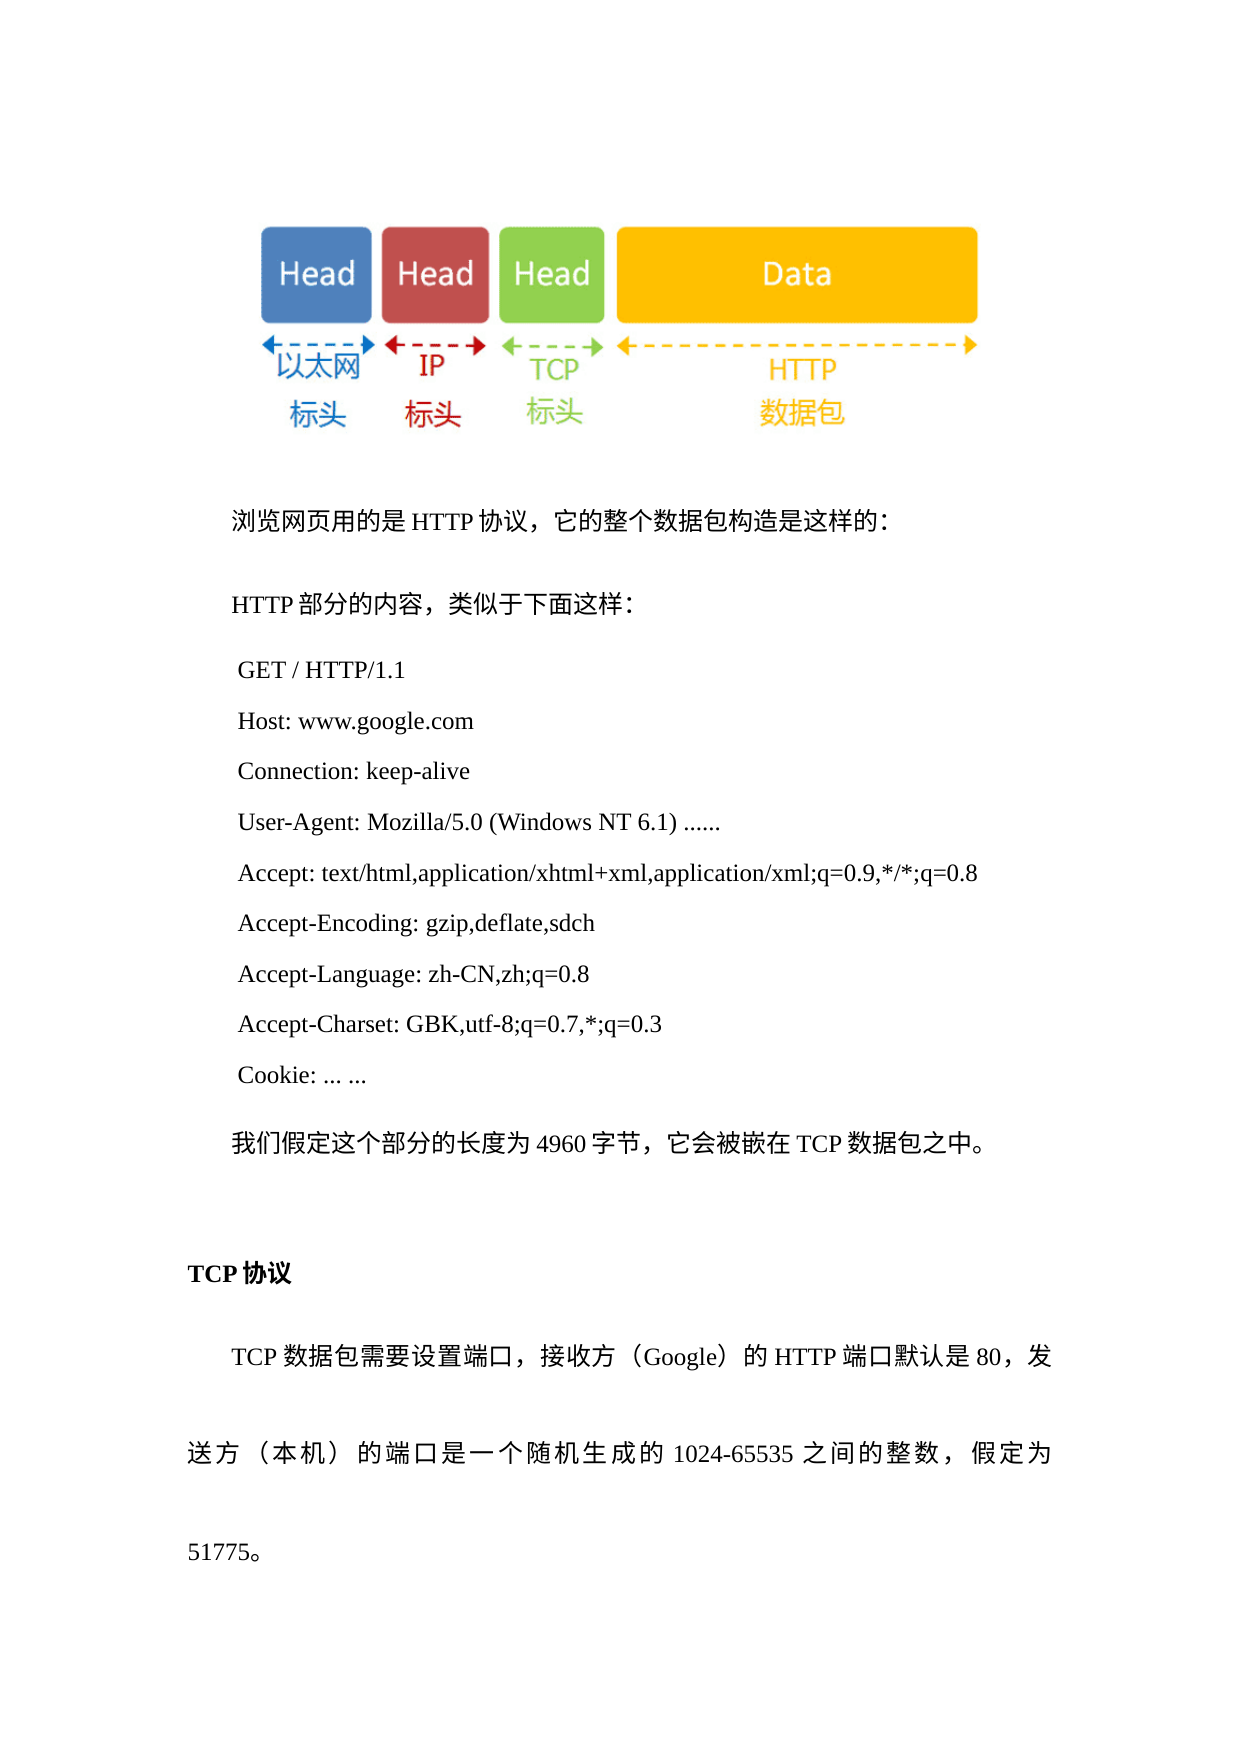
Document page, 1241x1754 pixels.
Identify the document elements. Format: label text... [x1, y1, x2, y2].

text Accept-Charset: GBK,utf-8;q=0.7,*;q=0.3 [187, 1008, 1053, 1040]
text Cookie: ... ... [187, 1058, 1053, 1091]
subtitle TCP协议 [187, 1239, 1053, 1304]
text Accept-Encoding: gzip,deflate,sdch [187, 906, 1053, 939]
text Accept: text/html,application/xhtml+xml,application/xml;q=0.9,*/*;q=0.8 [187, 856, 1053, 888]
text GET / HTTP/1.1 [187, 653, 1053, 686]
picture [244, 218, 1001, 446]
text TCP数据包需要设置端口，接收方（Google）的HTTP端口默认是80，发送方（本机）的端口是一个随机生成的1024-65535之间的整数，假定为51775。 [187, 1322, 1053, 1582]
text Connection: keep-alive [187, 754, 1053, 787]
text Accept-Language: zh-CN,zh;q=0.8 [187, 957, 1053, 989]
text User-Agent: Mozilla/5.0 (Windows NT 6.1) ...... [187, 805, 1053, 838]
text Host: www.google.com [187, 704, 1053, 736]
text HTTP部分的内容，类似于下面这样： [187, 570, 1053, 635]
text 我们假定这个部分的长度为4960字节，它会被嵌在TCP数据包之中。 [187, 1109, 1053, 1174]
